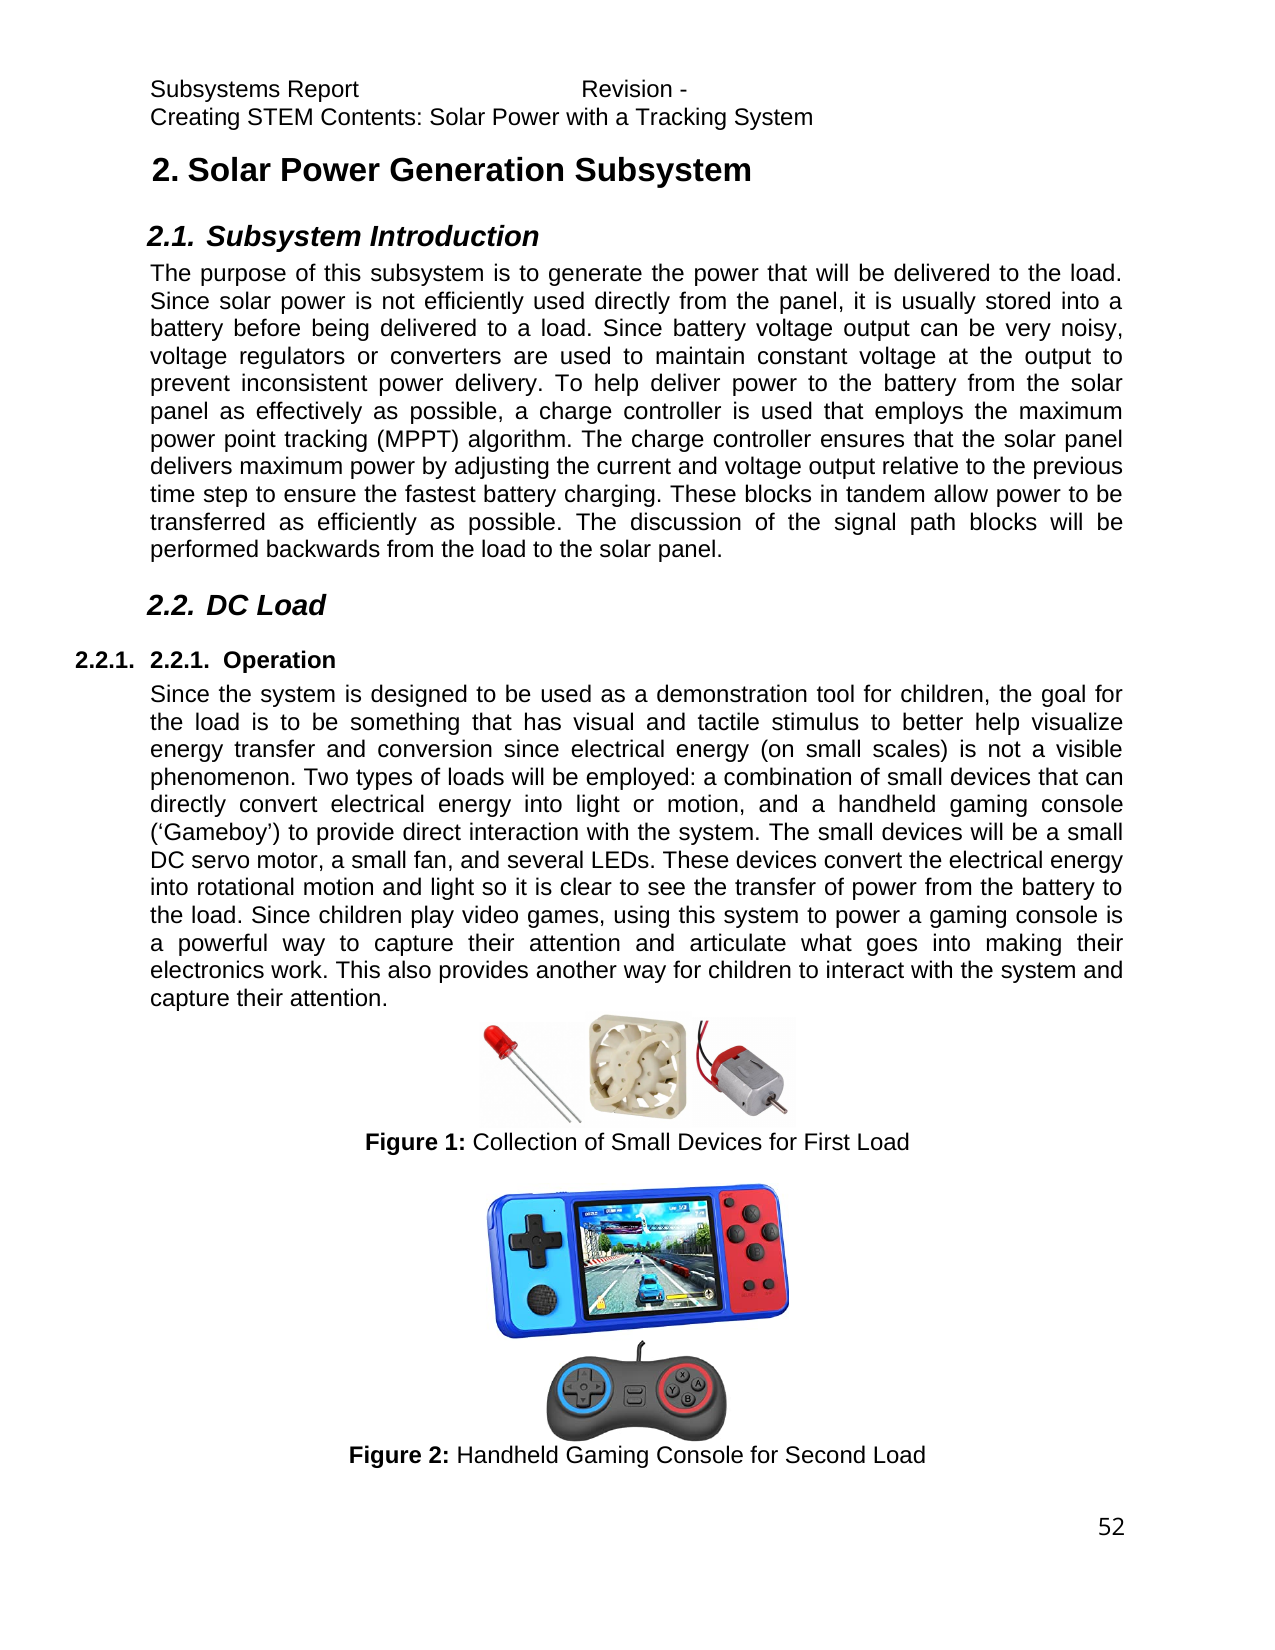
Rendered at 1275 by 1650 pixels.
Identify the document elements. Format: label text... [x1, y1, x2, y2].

text Since the system is designed to be used as a demonstration tool for children, the goal for the load is to be something that has visual and tactile stimulus to better help visualize energy transfer and conversion since electrical energy (on small scales) is not a visible phenomenon. Two types of loads will be employed: a combination of small devices that can directly convert electrical energy into light or motion, and a handheld gaming console (‘Gameboy’) to provide direct interaction with the system. The small devices will be a small DC servo motor, a small fan, and several LEDs. These devices convert the electrical energy into rotational motion and light so it is clear to see the transfer of power from the battery to the load. Since children play video games, using this system to power a gaming console is a powerful way to capture their attention and articulate what goes into making their electronics work. This also provides another way for children to interact with the system and capture their attention. [150, 680, 1125, 1011]
text Figure 1: Collection of Small Devices for First Load [150, 1128, 1125, 1156]
subtitle 2.2.1. Operation [75, 646, 1125, 674]
picture [479, 1011, 796, 1128]
subtitle Solar Power Generation Subsystem [152, 150, 1125, 188]
subtitle Subsystem Introduction [147, 219, 1125, 253]
text The purpose of this subsystem is to generate the power that will be delivered to the load. Since solar power is not efficiently used directly from the panel, it is usually stored into a battery before being delivered to a load. Since battery voltage output can be very noisy, voltage regulators or converters are used to maintain constant voltage at the output to prevent inconsistent power delivery. To help deliver power to the battery from the solar panel as effectively as possible, a charge controller is used that employs the maximum power point tracking (MPPT) algorithm. The charge controller ensures that the solar panel delivers maximum power by adjusting the current and voltage output relative to the previous time step to ensure the fastest battery charging. These blocks in tandem allow power to be transferred as efficiently as possible. The discussion of the signal path blocks will be performed backwards from the load to the solar panel. [150, 259, 1125, 563]
subtitle DC Load [147, 588, 1125, 621]
text Figure 2: Handheld Gaming Console for Second Load [150, 1441, 1125, 1469]
picture [486, 1183, 789, 1442]
